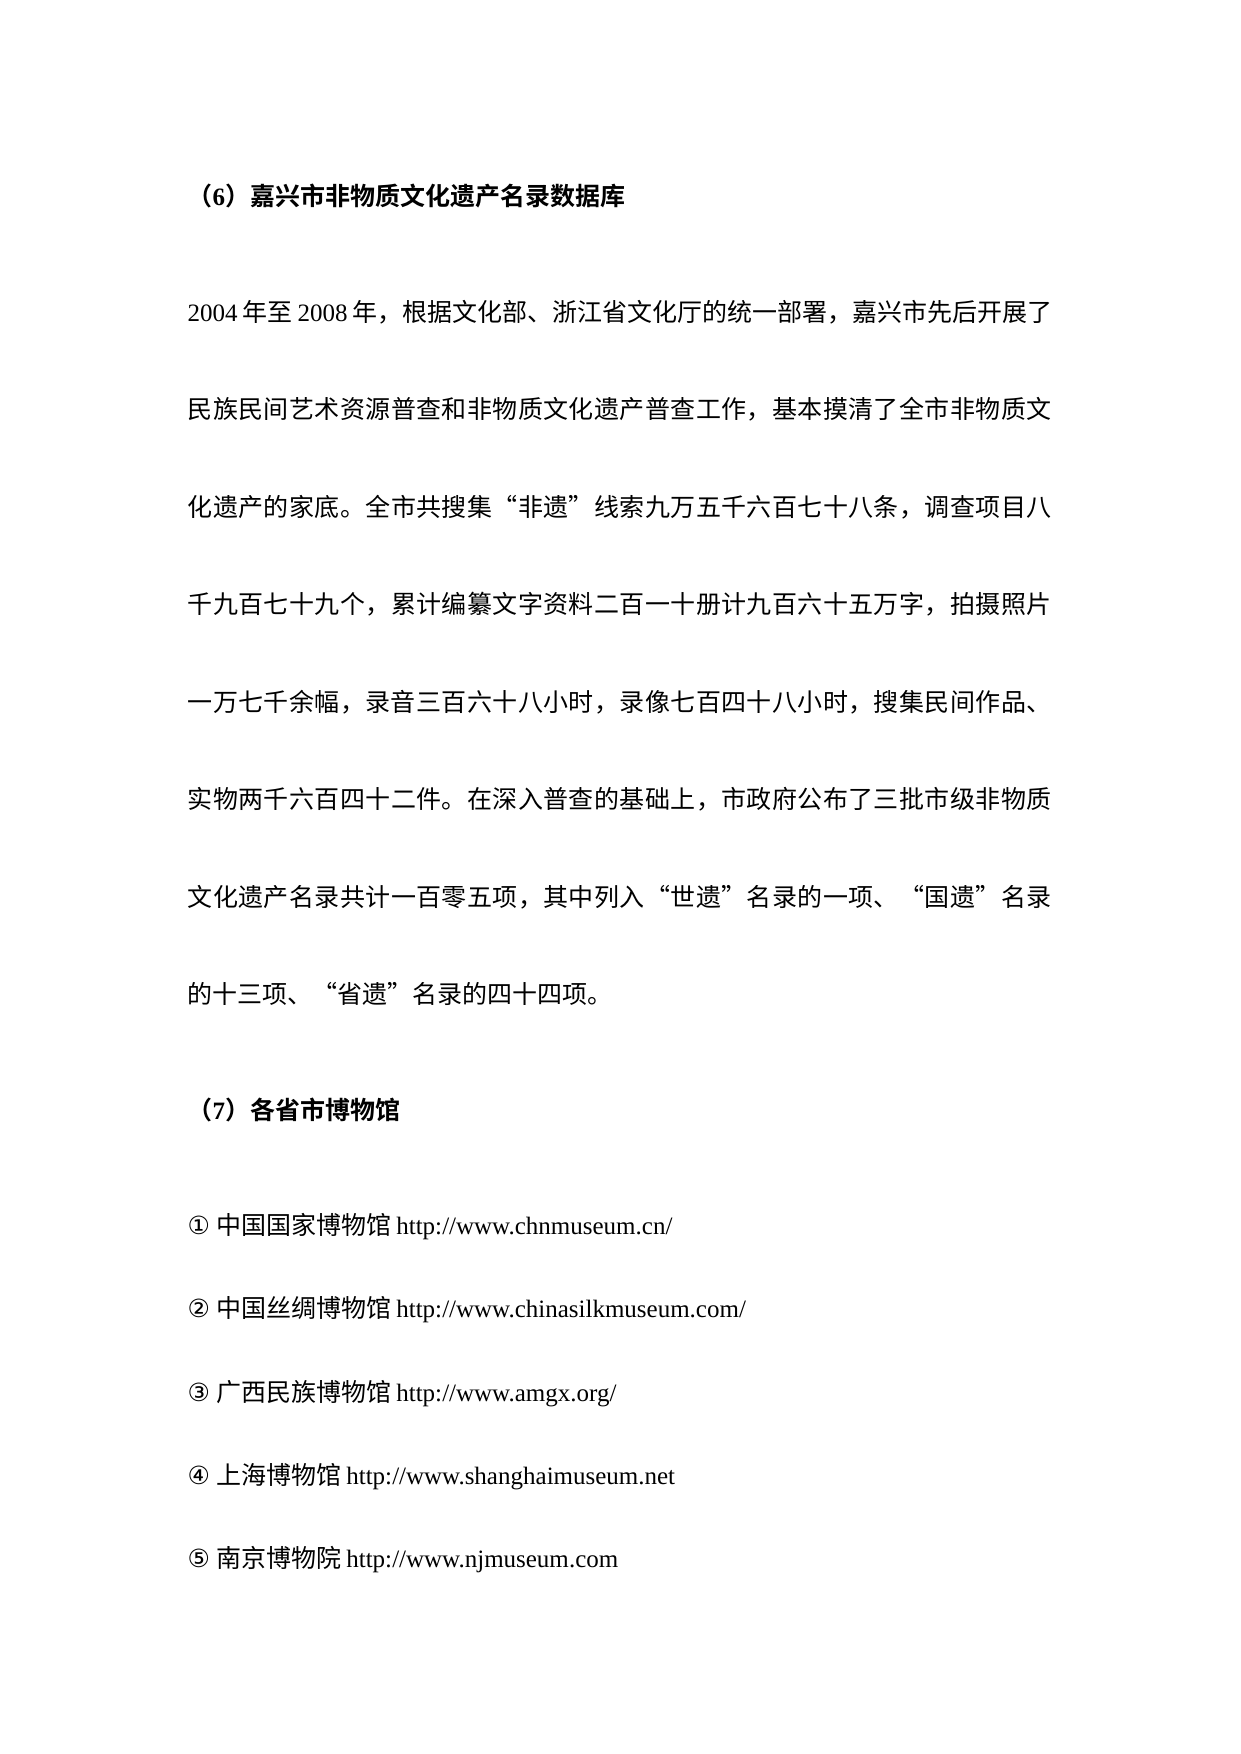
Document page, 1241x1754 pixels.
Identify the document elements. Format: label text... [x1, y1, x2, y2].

text ④ 上海博物馆http://www.shanghaimuseum.net [187, 1441, 1053, 1506]
text ⑤ 南京博物院http://www.njmuseum.com [187, 1524, 1053, 1589]
text 2004年至2008年，根据文化部、浙江省文化厅的统一部署，嘉兴市先后开展了民族民间艺术资源普查和非物质文化遗产普查工作，基本摸清了全市非物质文化遗产的家底。全市共搜集“非遗”线索九万五千六百七十八条，调查项目八千九百七十九个，累计编纂文字资料二百一十册计九百六十五万字，拍摄照片一万七千余幅，录音三百六十八小时，录像七百四十八小时，搜集民间作品、实物两千六百四十二件。在深入普查的基础上，市政府公布了三批市级非物质文化遗产名录共计一百零五项，其中列入“世遗”名录的一项、“国遗”名录的十三项、“省遗”名录的四十四项。 [187, 278, 1053, 1025]
subtitle （6）嘉兴市非物质文化遗产名录数据库 [187, 162, 1053, 227]
text ① 中国国家博物馆http://www.chnmuseum.cn/ [187, 1191, 1053, 1256]
text ② 中国丝绸博物馆http://www.chinasilkmuseum.com/ [187, 1274, 1053, 1339]
text ③ 广西民族博物馆http://www.amgx.org/ [187, 1358, 1053, 1423]
subtitle （7）各省市博物馆 [187, 1076, 1053, 1141]
